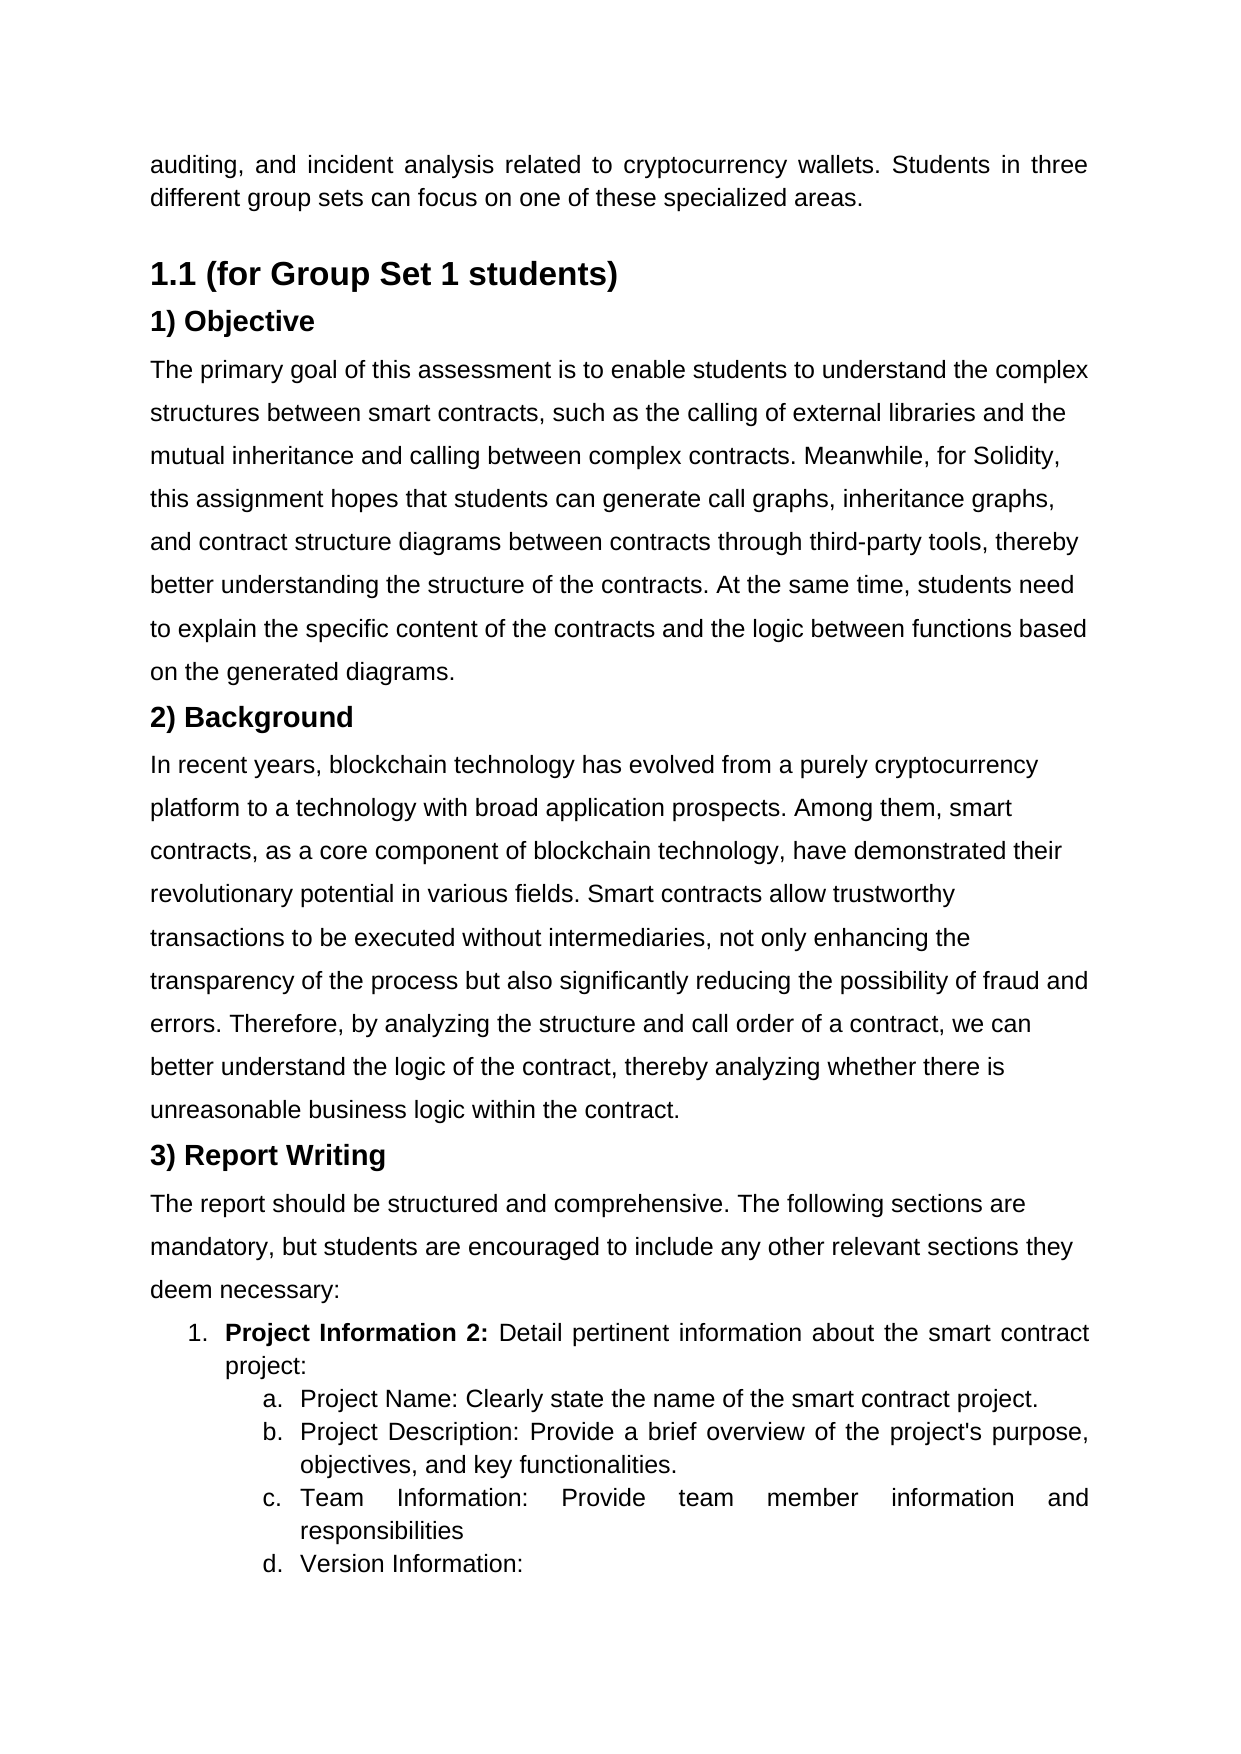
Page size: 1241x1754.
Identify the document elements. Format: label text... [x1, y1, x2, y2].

list Version Information: [262, 1549, 1090, 1578]
list Team Information: Provide team member information and responsibilities [262, 1483, 1090, 1545]
text 2) Background [150, 700, 1090, 733]
text 3) Report Writing [150, 1138, 1090, 1172]
list Project Information 2: Detail pertinent information about the smart contract project: [187, 1318, 1090, 1380]
text The primary goal of this assessment is to enable students to understand the complex structures between smart contracts, such as the calling of external libraries and the mutual inheritance and calling between complex contracts. Meanwhile, for Solidity, this assignment hopes that students can generate call graphs, inheritance graphs, and contract structure diagrams between contracts through third-party tools, thereby better understanding the structure of the contracts. At the same time, students need to explain the specific content of the contracts and the logic between functions based on the generated diagrams. [150, 355, 1090, 685]
list Project Name: Clearly state the name of the smart contract project. [262, 1384, 1090, 1413]
subtitle 1.1 (for Group Set 1 students) [150, 253, 1090, 292]
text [150, 150, 1090, 212]
text In recent years, blockchain technology has evolved from a purely cryptocurrency platform to a technology with broad application prospects. Among them, smart contracts, as a core component of blockchain technology, have demonstrated their revolutionary potential in various fields. Smart contracts allow trustworthy transactions to be executed without intermediaries, not only enhancing the transparency of the process but also significantly reducing the possibility of fraud and errors. Therefore, by analyzing the structure and call order of a contract, we can better understand the logic of the contract, thereby analyzing whether there is unreasonable business logic within the contract. [150, 750, 1090, 1124]
list Project Description: Provide a brief overview of the project's purpose, objectives, and key functionalities. [262, 1417, 1090, 1479]
text 1) Objective [150, 304, 1090, 338]
text The report should be structured and comprehensive. The following sections are mandatory, but students are encouraged to include any other relevant sections they deem necessary: [150, 1188, 1090, 1303]
